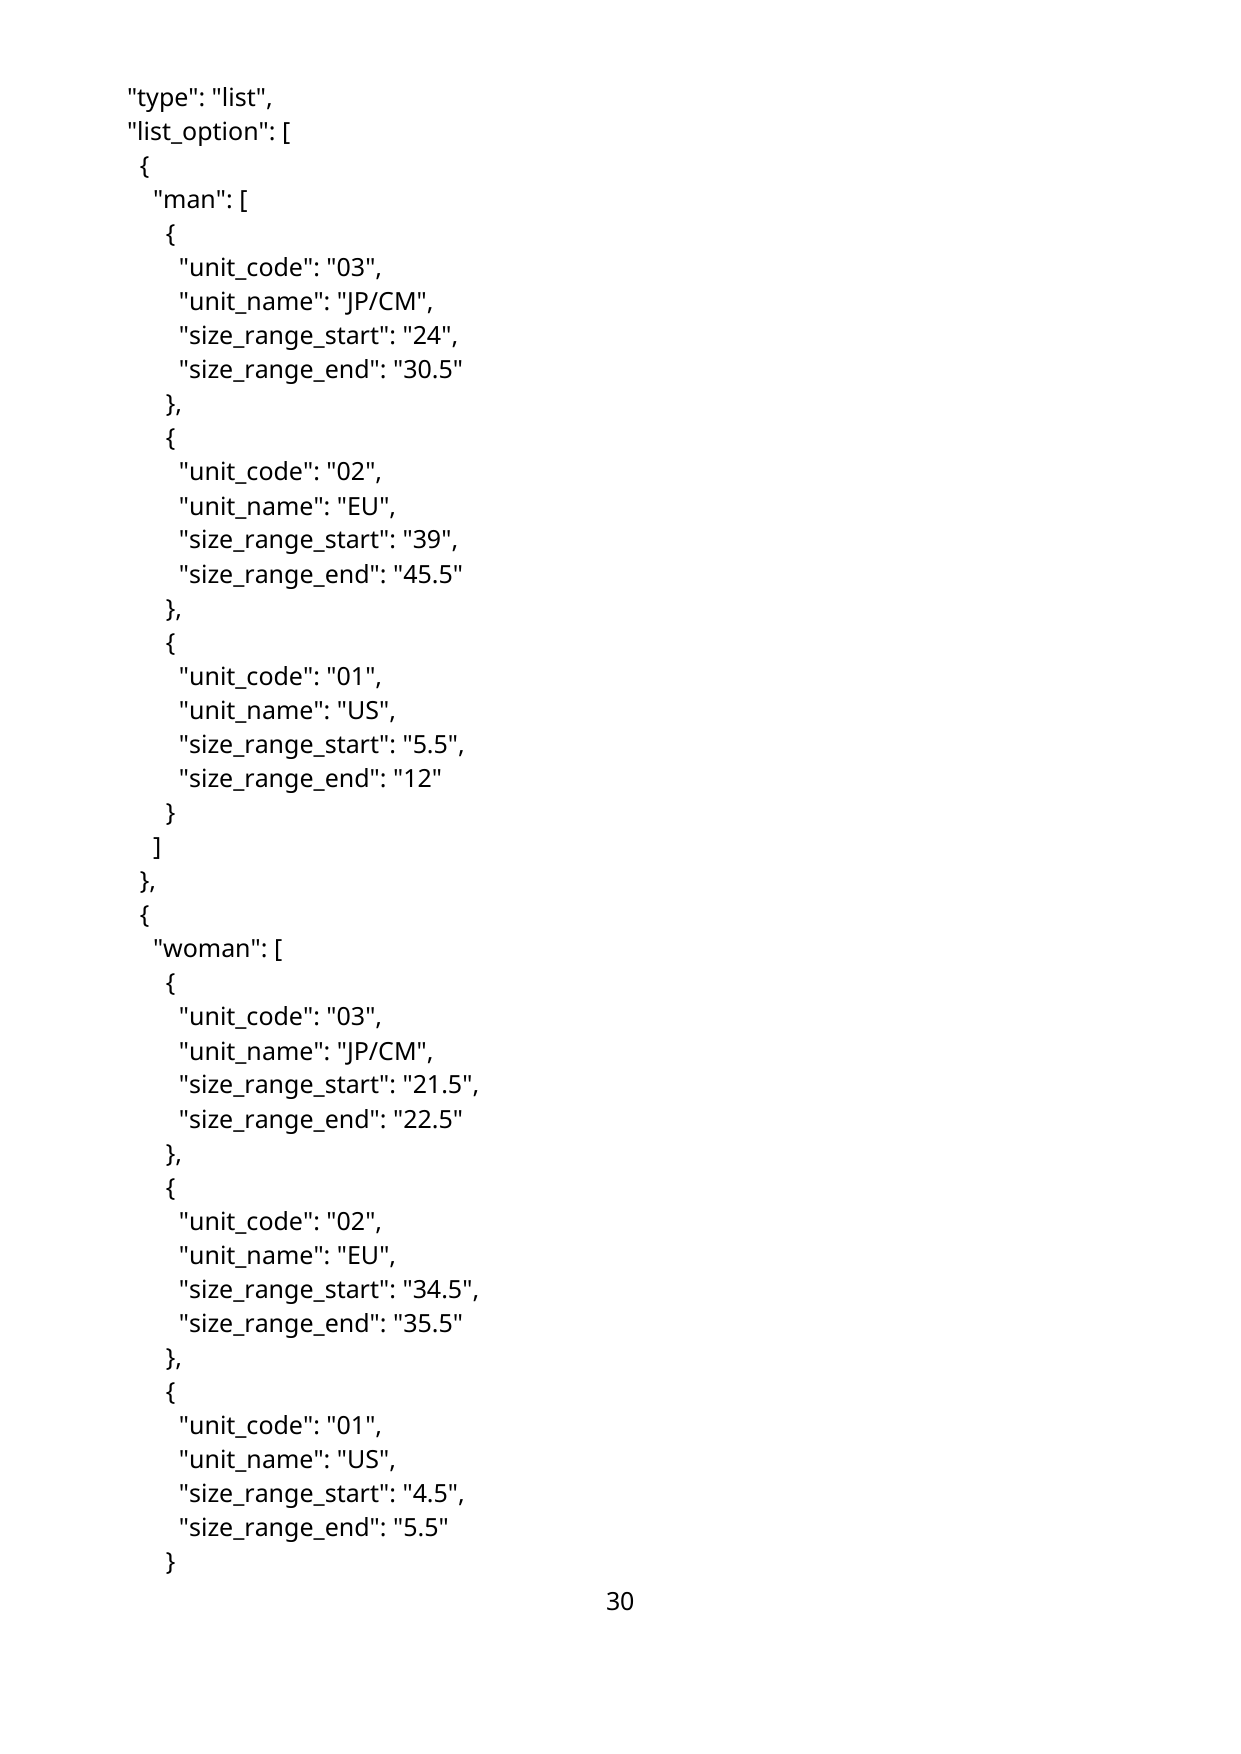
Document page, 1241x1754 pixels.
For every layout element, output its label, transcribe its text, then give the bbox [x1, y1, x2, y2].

text "type": "list", [75, 79, 1165, 113]
text { [75, 1374, 1165, 1408]
text "list_option": [ [75, 113, 1165, 147]
text "size_range_start": "21.5", [75, 1067, 1165, 1101]
text "unit_code": "03", [75, 250, 1165, 284]
text "size_range_end": "12" [75, 761, 1165, 795]
text "size_range_end": "5.5" [75, 1510, 1165, 1544]
text "unit_code": "02", [75, 1203, 1165, 1237]
text ] [75, 829, 1165, 863]
text { [75, 420, 1165, 454]
text "unit_name": "EU", [75, 488, 1165, 522]
text { [75, 624, 1165, 658]
text "size_range_start": "39", [75, 522, 1165, 556]
text } [75, 795, 1165, 829]
text "size_range_start": "5.5", [75, 727, 1165, 761]
text }, [75, 863, 1165, 897]
text }, [75, 590, 1165, 624]
text "unit_name": "US", [75, 692, 1165, 727]
text "unit_name": "JP/CM", [75, 284, 1165, 318]
text "unit_code": "03", [75, 999, 1165, 1033]
text "woman": [ [75, 931, 1165, 965]
text { [75, 897, 1165, 931]
text { [75, 216, 1165, 250]
text { [75, 1169, 1165, 1203]
text }, [75, 386, 1165, 420]
text } [75, 1544, 1165, 1578]
text { [75, 147, 1165, 182]
text "size_range_end": "30.5" [75, 352, 1165, 386]
text "size_range_start": "4.5", [75, 1476, 1165, 1510]
text "unit_name": "EU", [75, 1237, 1165, 1272]
text }, [75, 1340, 1165, 1374]
text "unit_code": "01", [75, 1408, 1165, 1442]
text "size_range_start": "34.5", [75, 1272, 1165, 1306]
text "man": [ [75, 182, 1165, 216]
text "unit_name": "US", [75, 1442, 1165, 1476]
text "unit_name": "JP/CM", [75, 1033, 1165, 1067]
text { [75, 965, 1165, 999]
text "size_range_start": "24", [75, 318, 1165, 352]
text "size_range_end": "45.5" [75, 556, 1165, 590]
text "unit_code": "02", [75, 454, 1165, 488]
text "size_range_end": "22.5" [75, 1101, 1165, 1135]
text "size_range_end": "35.5" [75, 1306, 1165, 1340]
text }, [75, 1135, 1165, 1169]
text "unit_code": "01", [75, 658, 1165, 692]
